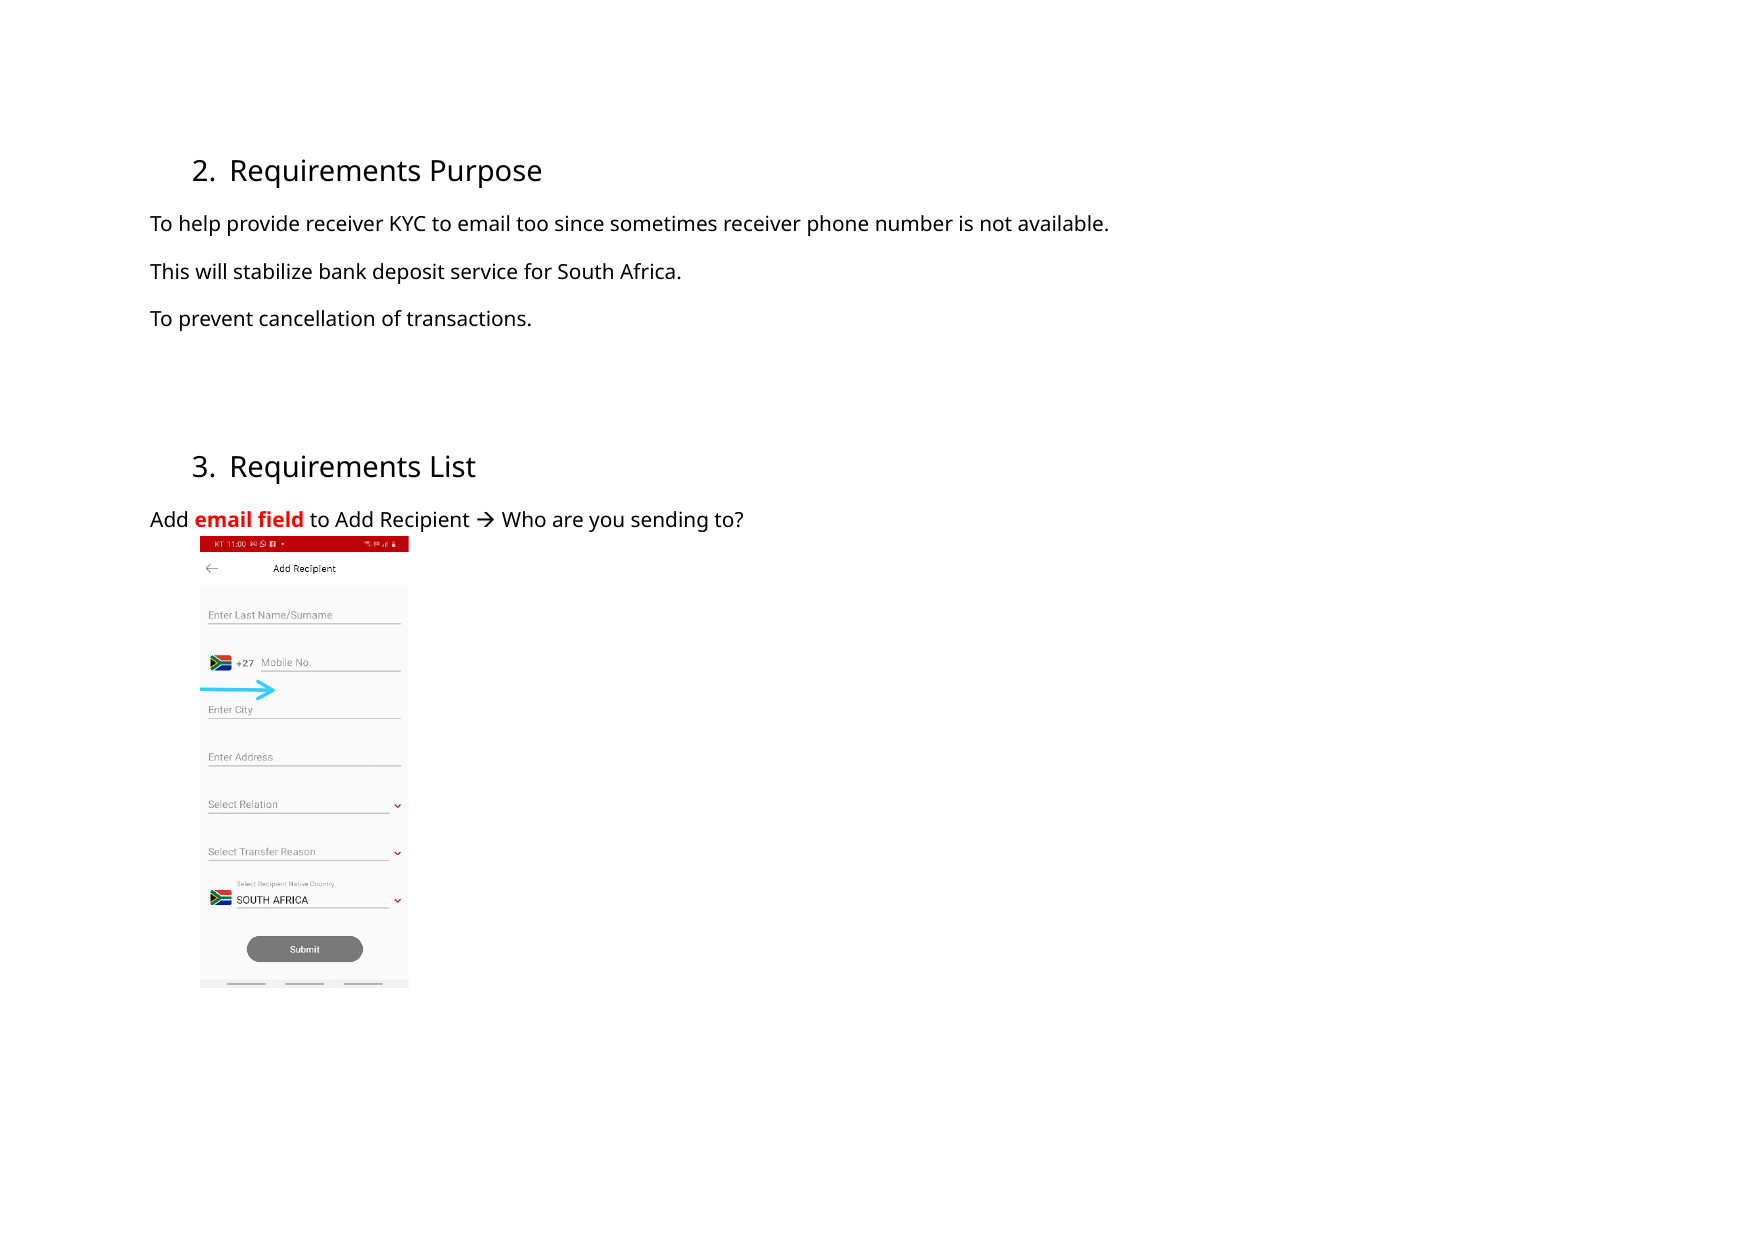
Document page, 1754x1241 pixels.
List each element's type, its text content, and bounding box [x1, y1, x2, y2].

text Add email field to Add Recipient Who are you sending to? [150, 505, 1577, 988]
picture [200, 536, 409, 988]
subtitle Requirements List [192, 446, 1577, 486]
text To prevent cancellation of transactions. [150, 304, 1577, 332]
text To help provide receiver KYC to email too since sometimes receiver phone number is not available. [150, 209, 1577, 238]
text This will stabilize bank deposit service for South Africa. [150, 257, 1577, 285]
subtitle Requirements Purpose [192, 150, 1577, 190]
